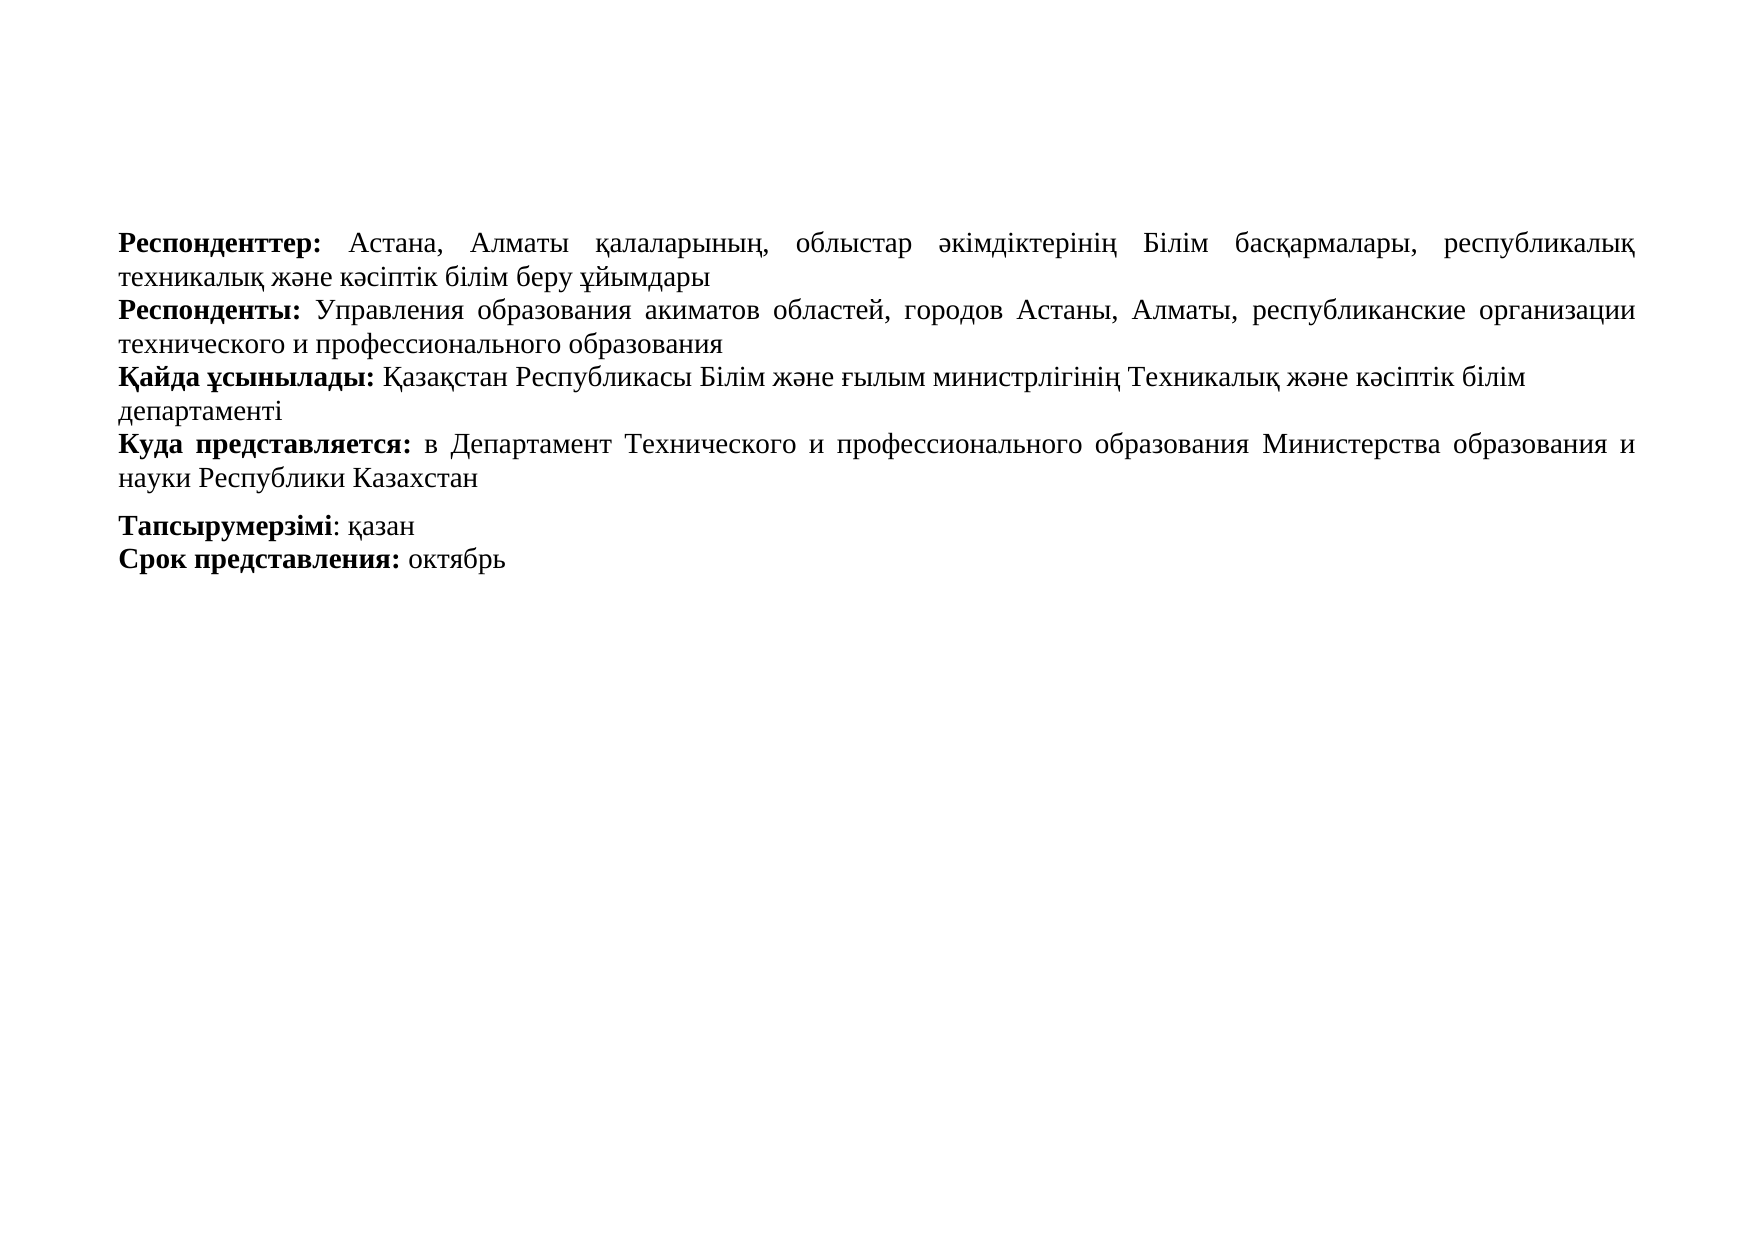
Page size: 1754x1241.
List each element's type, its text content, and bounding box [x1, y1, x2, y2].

text Респонденттер: Астана, Алматы қалаларының, облыстар әкімдіктерінің Білім басқармалары, республикалық техникалық және кәсіптік білім беру ұйымдары [118, 225, 1636, 292]
text Срок представления: октябрь [118, 541, 1636, 575]
text Қайда ұсынылады: Қазақстан Республикасы Білім және ғылым министрлігінің Техникалық және кәсіптік білім департаменті [118, 359, 1636, 426]
text Респонденты: Управления образования акиматов областей, городов Астаны, Алматы, республиканские организации технического и профессионального образования [118, 292, 1636, 359]
text Тапсырумерзімі: қазан [118, 508, 1636, 541]
text Куда представляется: в Департамент Технического и профессионального образования Министерства образования и науки Республики Казахстан [118, 426, 1636, 493]
